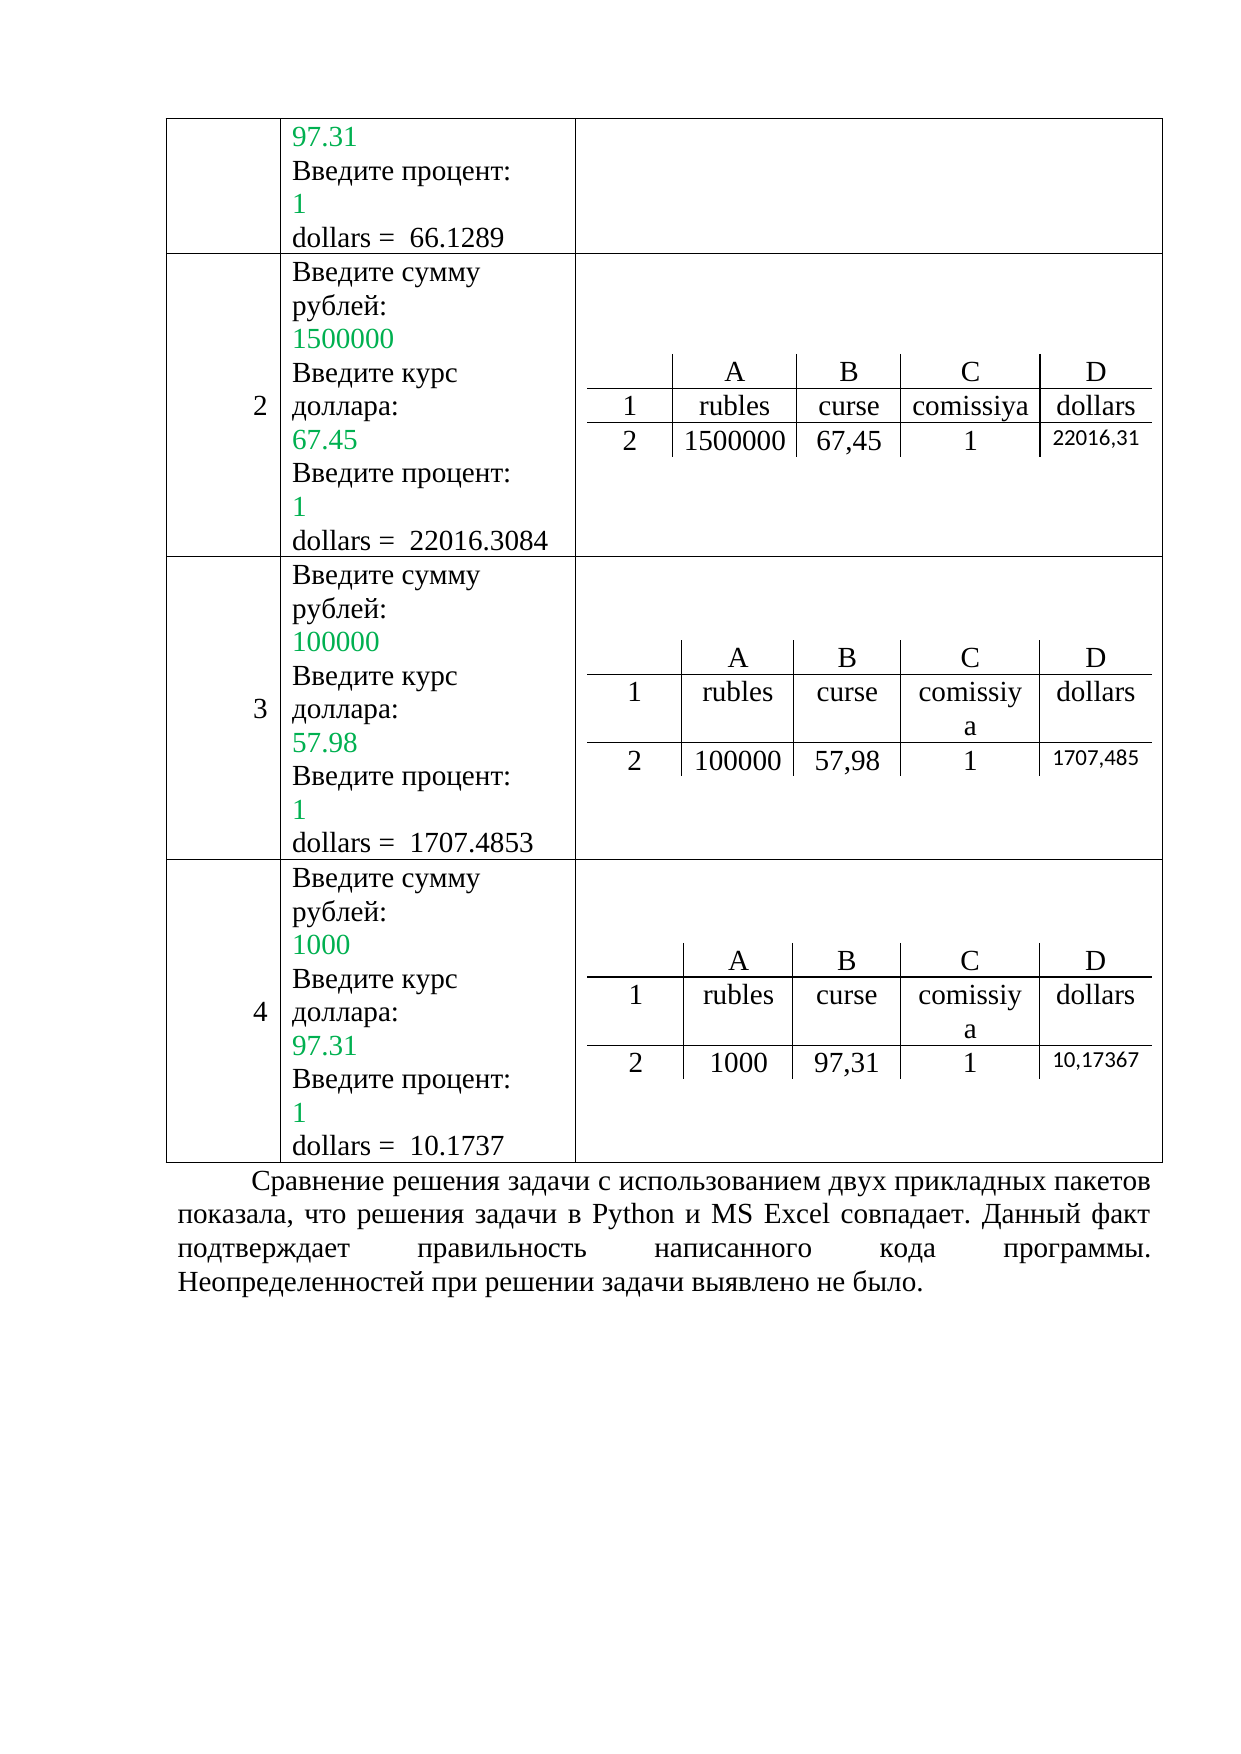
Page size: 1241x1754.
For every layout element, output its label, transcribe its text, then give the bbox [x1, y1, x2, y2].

table_cell 3 [167, 557, 280, 859]
table_cell Введите сумму рублей: 100000 Введите курс доллара: 57.98 Введите процент: 1 dollars = 1707.4853 [281, 557, 575, 859]
table_cell [576, 119, 1162, 253]
table_cell Введите сумму рублей: 1500000 Введите курс доллара: 67.45 Введите процент: 1 dollars = 22016.3084 [281, 254, 575, 556]
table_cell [281, 119, 575, 253]
table_cell [576, 254, 1162, 556]
table_cell [576, 557, 1162, 859]
table_cell [576, 860, 1162, 1162]
table_cell 2 [167, 254, 280, 556]
table_cell 4 [167, 860, 280, 1162]
text Сравнение решения задачи с использованием двух прикладных пакетов показала, что решения задачи в Python и MS Excel совпадает. Данный факт подтверждает правильность написанного кода программы. Неопределенностей при решении задачи выявлено не было. [177, 1163, 1152, 1297]
table_cell 1 [167, 119, 280, 253]
table_cell Введите сумму рублей: 1000 Введите курс доллара: 97.31 Введите процент: 1 dollars = 10.1737 [281, 860, 575, 1162]
